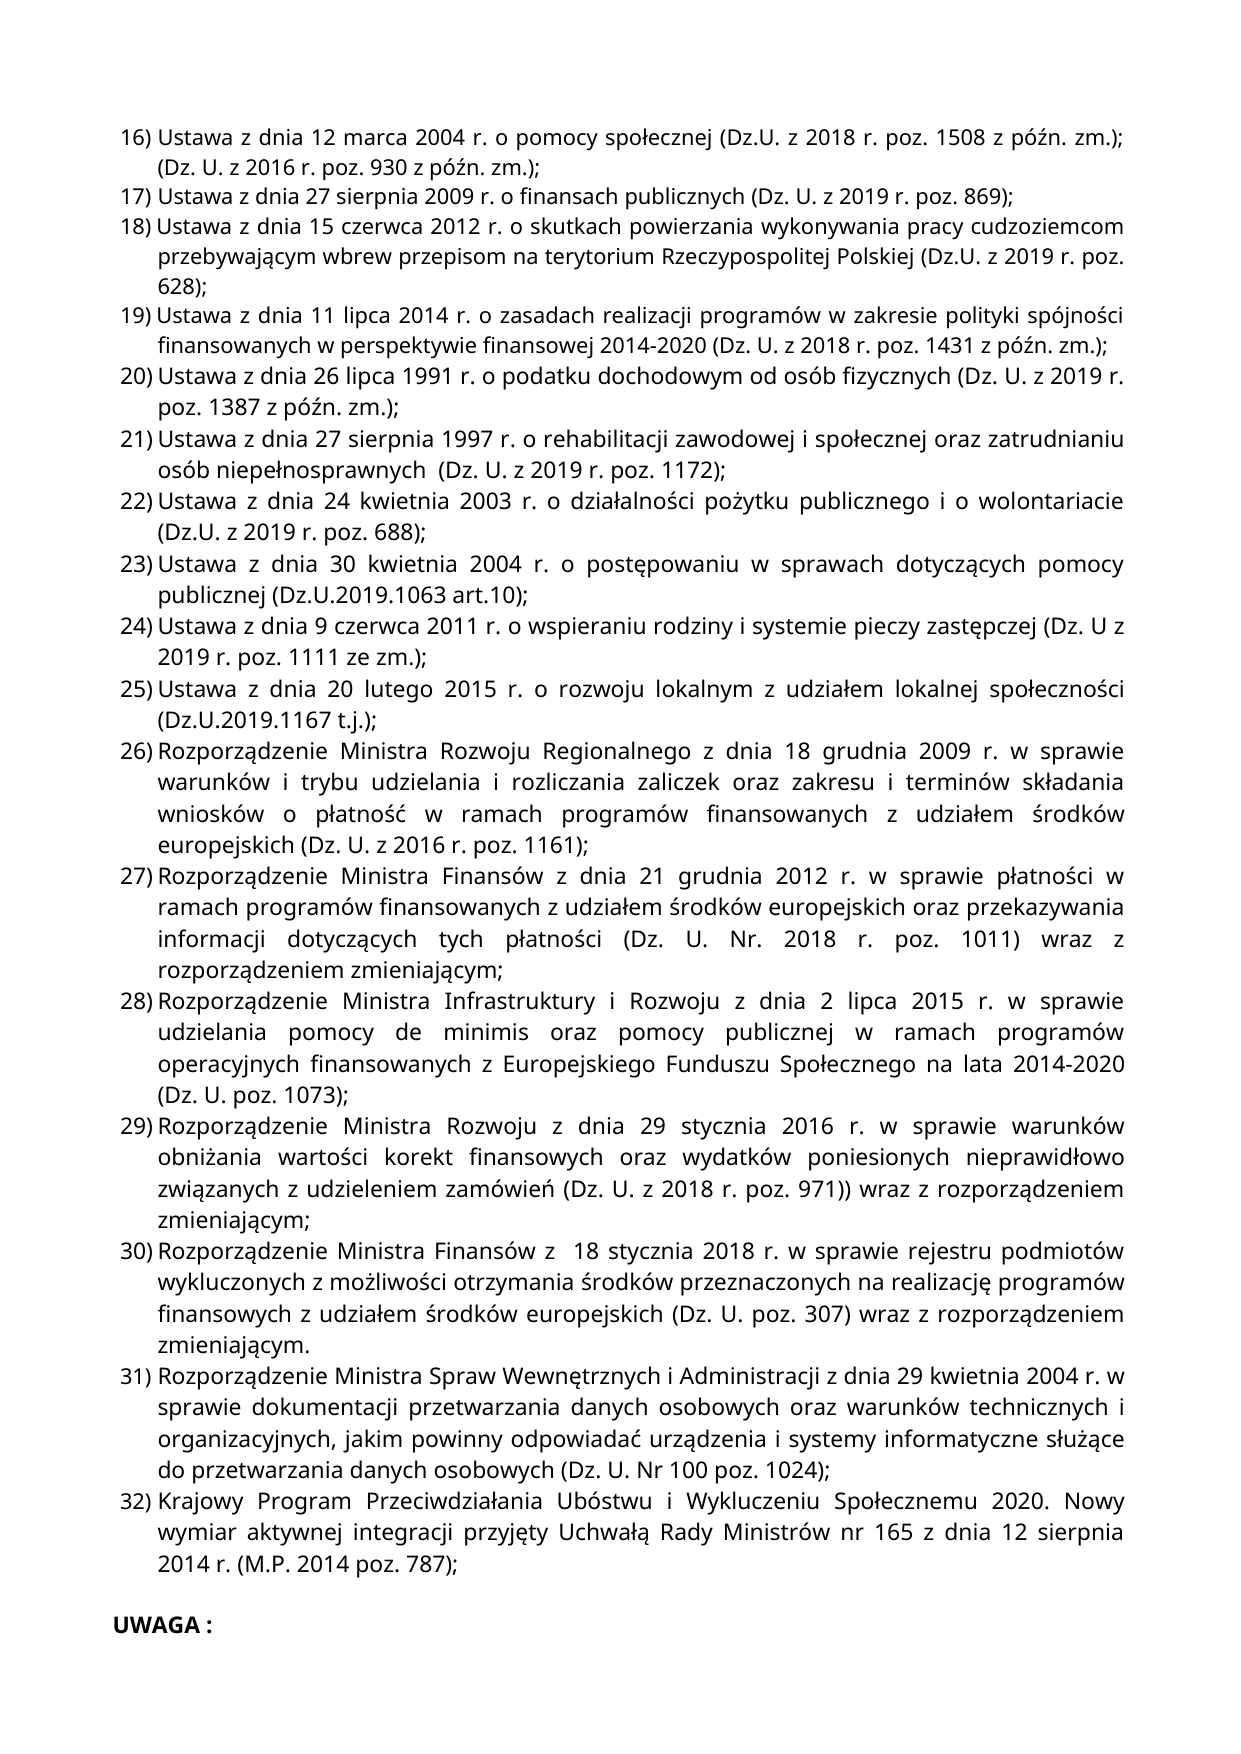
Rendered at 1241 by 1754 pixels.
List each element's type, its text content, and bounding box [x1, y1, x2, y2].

list Ustawa z dnia 27 sierpnia 1997 r. o rehabilitacji zawodowej i społecznej oraz zatrudnianiu osób niepełnosprawnych (Dz. U. z 2019 r. poz. 1172); [120, 422, 1126, 485]
list Ustawa z dnia 20 lutego 2015 r. o rozwoju lokalnym z udziałem lokalnej społeczności (Dz.U.2019.1167 t.j.); [120, 672, 1126, 735]
list Ustawa z dnia 27 sierpnia 2009 r. o finansach publicznych (Dz. U. z 2019 r. poz. 869); [120, 181, 1126, 211]
list Rozporządzenie Ministra Rozwoju Regionalnego z dnia 18 grudnia 2009 r. w sprawie warunków i trybu udzielania i rozliczania zaliczek oraz zakresu i terminów składania wniosków o płatność w ramach programów finansowanych z udziałem środków europejskich (Dz. U. z 2016 r. poz. 1161); [120, 735, 1126, 860]
list Ustawa z dnia 30 kwietnia 2004 r. o postępowaniu w sprawach dotyczących pomocy publicznej (Dz.U.2019.1063 art.10); [120, 547, 1126, 610]
list Rozporządzenie Ministra Spraw Wewnętrznych i Administracji z dnia 29 kwietnia 2004 r. w sprawie dokumentacji przetwarzania danych osobowych oraz warunków technicznych i organizacyjnych, jakim powinny odpowiadać urządzenia i systemy informatyczne służące do przetwarzania danych osobowych (Dz. U. Nr 100 poz. 1024); [120, 1360, 1126, 1485]
list Rozporządzenie Ministra Finansów z dnia 21 grudnia 2012 r. w sprawie płatności w ramach programów finansowanych z udziałem środków europejskich oraz przekazywania informacji dotyczących tych płatności (Dz. U. Nr. 2018 r. poz. 1011) wraz z rozporządzeniem zmieniającym; [120, 860, 1126, 985]
list Ustawa z dnia 9 czerwca 2011 r. o wspieraniu rodziny i systemie pieczy zastępczej (Dz. U z 2019 r. poz. 1111 ze zm.); [120, 610, 1126, 672]
list Ustawa z dnia 12 marca 2004 r. o pomocy społecznej (Dz.U. z 2018 r. poz. 1508 z późn. zm.); (Dz. U. z 2016 r. poz. 930 z późn. zm.); [120, 122, 1126, 181]
list Krajowy Program Przeciwdziałania Ubóstwu i Wykluczeniu Społecznemu 2020. Nowy wymiar aktywnej integracji przyjęty Uchwałą Rady Ministrów nr 165 z dnia 12 sierpnia 2014 r. (M.P. 2014 poz. 787); [120, 1485, 1126, 1579]
list Rozporządzenie Ministra Rozwoju z dnia 29 stycznia 2016 r. w sprawie warunków obniżania wartości korekt finansowych oraz wydatków poniesionych nieprawidłowo związanych z udzieleniem zamówień (Dz. U. z 2018 r. poz. 971)) wraz z rozporządzeniem zmieniającym; [120, 1110, 1126, 1235]
text UWAGA : [112, 1608, 1126, 1640]
list Ustawa z dnia 11 lipca 2014 r. o zasadach realizacji programów w zakresie polityki spójności finansowanych w perspektywie finansowej 2014-2020 (Dz. U. z 2018 r. poz. 1431 z późn. zm.); [120, 300, 1126, 360]
list Rozporządzenie Ministra Infrastruktury i Rozwoju z dnia 2 lipca 2015 r. w sprawie udzielania pomocy de minimis oraz pomocy publicznej w ramach programów operacyjnych finansowanych z Europejskiego Funduszu Społecznego na lata 2014-2020 (Dz. U. poz. 1073); [120, 985, 1126, 1110]
list Ustawa z dnia 26 lipca 1991 r. o podatku dochodowym od osób fizycznych (Dz. U. z 2019 r. poz. 1387 z późn. zm.); [120, 360, 1126, 422]
list Ustawa z dnia 15 czerwca 2012 r. o skutkach powierzania wykonywania pracy cudzoziemcom przebywającym wbrew przepisom na terytorium Rzeczypospolitej Polskiej (Dz.U. z 2019 r. poz. 628); [120, 211, 1126, 300]
list Rozporządzenie Ministra Finansów z 18 stycznia 2018 r. w sprawie rejestru podmiotów wykluczonych z możliwości otrzymania środków przeznaczonych na realizację programów finansowych z udziałem środków europejskich (Dz. U. poz. 307) wraz z rozporządzeniem zmieniającym. [120, 1235, 1126, 1360]
list Ustawa z dnia 24 kwietnia 2003 r. o działalności pożytku publicznego i o wolontariacie (Dz.U. z 2019 r. poz. 688); [120, 485, 1126, 547]
